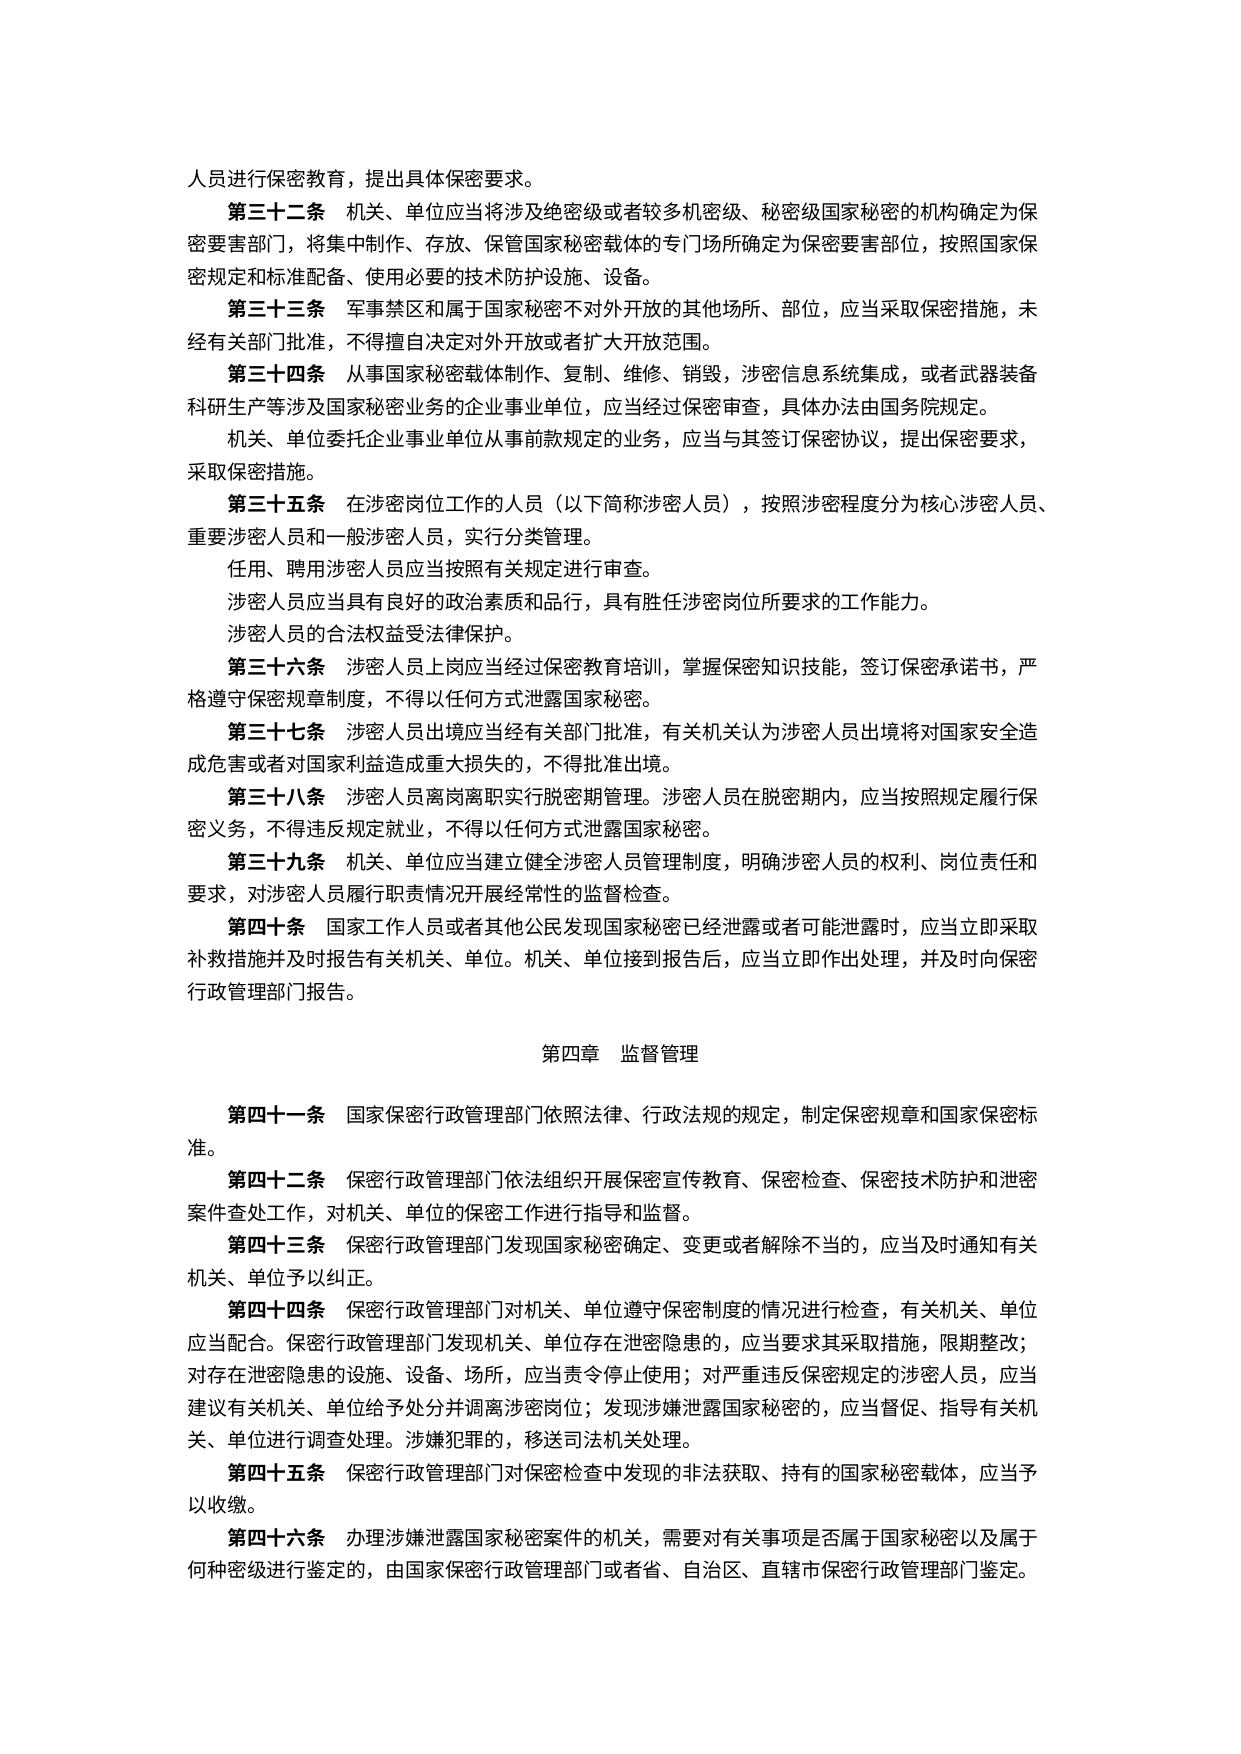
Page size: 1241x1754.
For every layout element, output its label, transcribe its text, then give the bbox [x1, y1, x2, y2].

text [187, 1098, 1053, 1585]
text 第四章 监督管理 [187, 1036, 1053, 1069]
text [187, 162, 1053, 1007]
